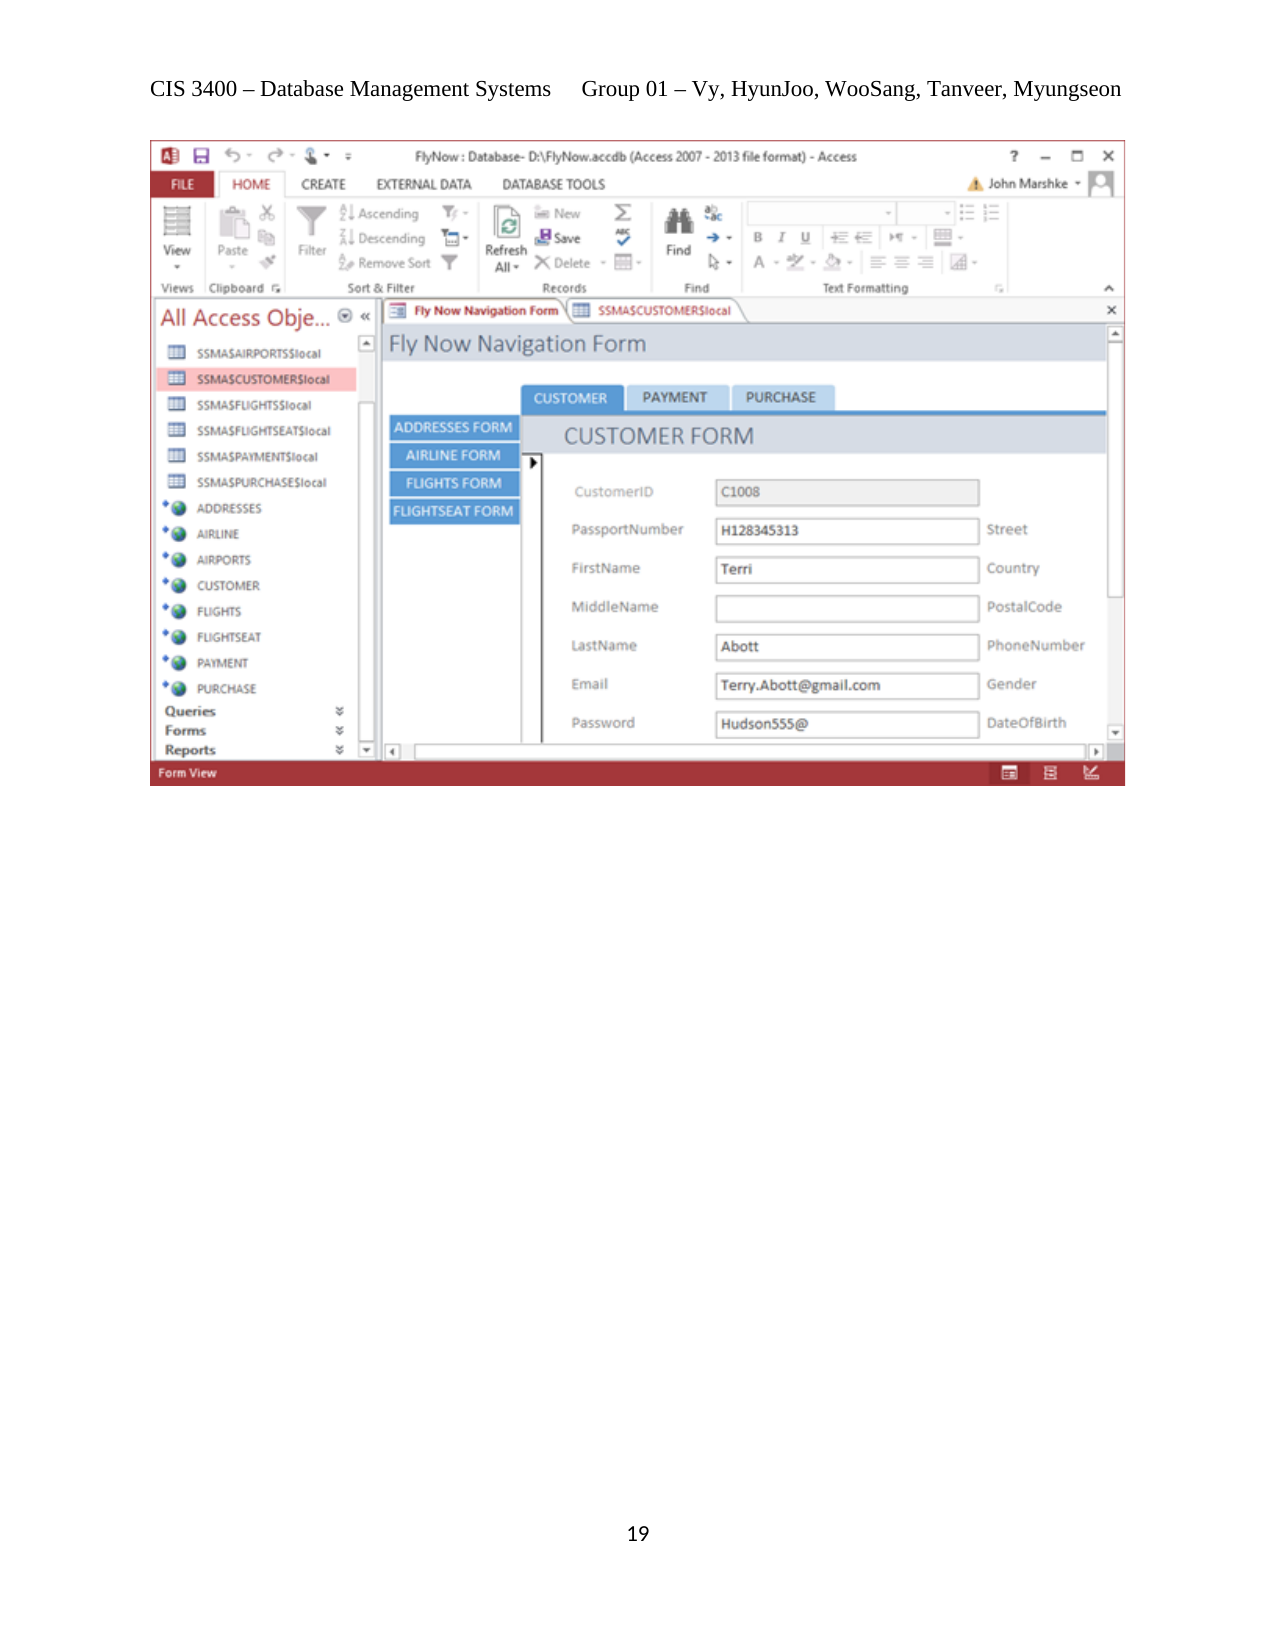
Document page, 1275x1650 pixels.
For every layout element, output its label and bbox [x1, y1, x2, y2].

picture [150, 140, 1125, 786]
